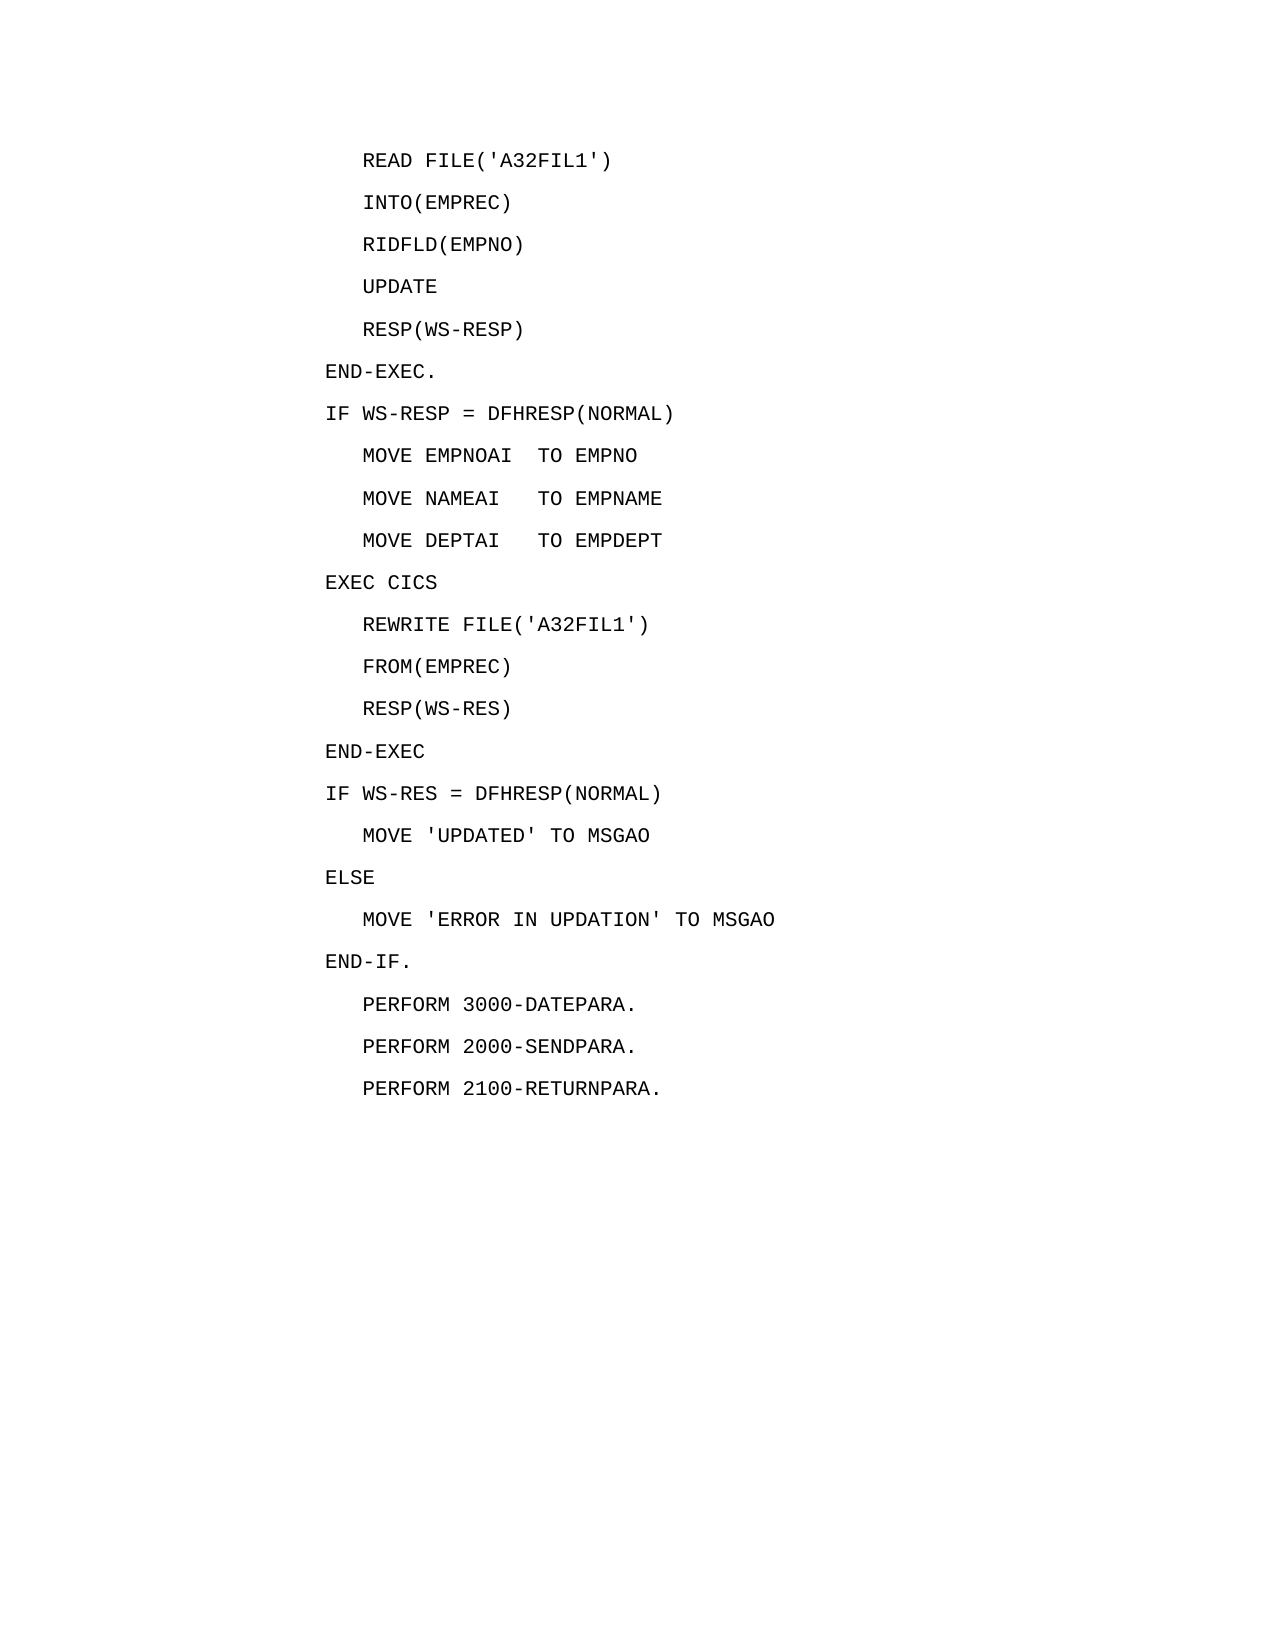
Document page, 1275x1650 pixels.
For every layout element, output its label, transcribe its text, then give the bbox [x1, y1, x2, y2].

text RESP(WS-RES) [150, 698, 1125, 722]
text PERFORM 2100-RETURNPARA. [150, 1078, 1125, 1102]
text MOVE 'UPDATED' TO MSGAO [150, 825, 1125, 849]
text PERFORM 2000-SENDPARA. [150, 1036, 1125, 1059]
text END-EXEC. [150, 361, 1125, 384]
text ELSE [150, 867, 1125, 891]
text INTO(EMPREC) [150, 192, 1125, 216]
text IF WS-RES = DFHRESP(NORMAL) [150, 783, 1125, 806]
text EXEC CICS [150, 572, 1125, 596]
text FROM(EMPREC) [150, 656, 1125, 680]
text END-IF. [150, 952, 1125, 975]
text MOVE 'ERROR IN UPDATION' TO MSGAO [150, 909, 1125, 933]
text RESP(WS-RESP) [150, 319, 1125, 342]
text PERFORM 3000-DATEPARA. [150, 994, 1125, 1017]
text END-EXEC [150, 741, 1125, 764]
text REWRITE FILE('A32FIL1') [150, 614, 1125, 638]
text RIDFLD(EMPNO) [150, 234, 1125, 258]
text MOVE NAMEAI TO EMPNAME [150, 487, 1125, 511]
text UPDATE [150, 277, 1125, 300]
text MOVE DEPTAI TO EMPDEPT [150, 530, 1125, 553]
text READ FILE('A32FIL1') [150, 150, 1125, 174]
text IF WS-RESP = DFHRESP(NORMAL) [150, 403, 1125, 427]
text MOVE EMPNOAI TO EMPNO [150, 445, 1125, 469]
